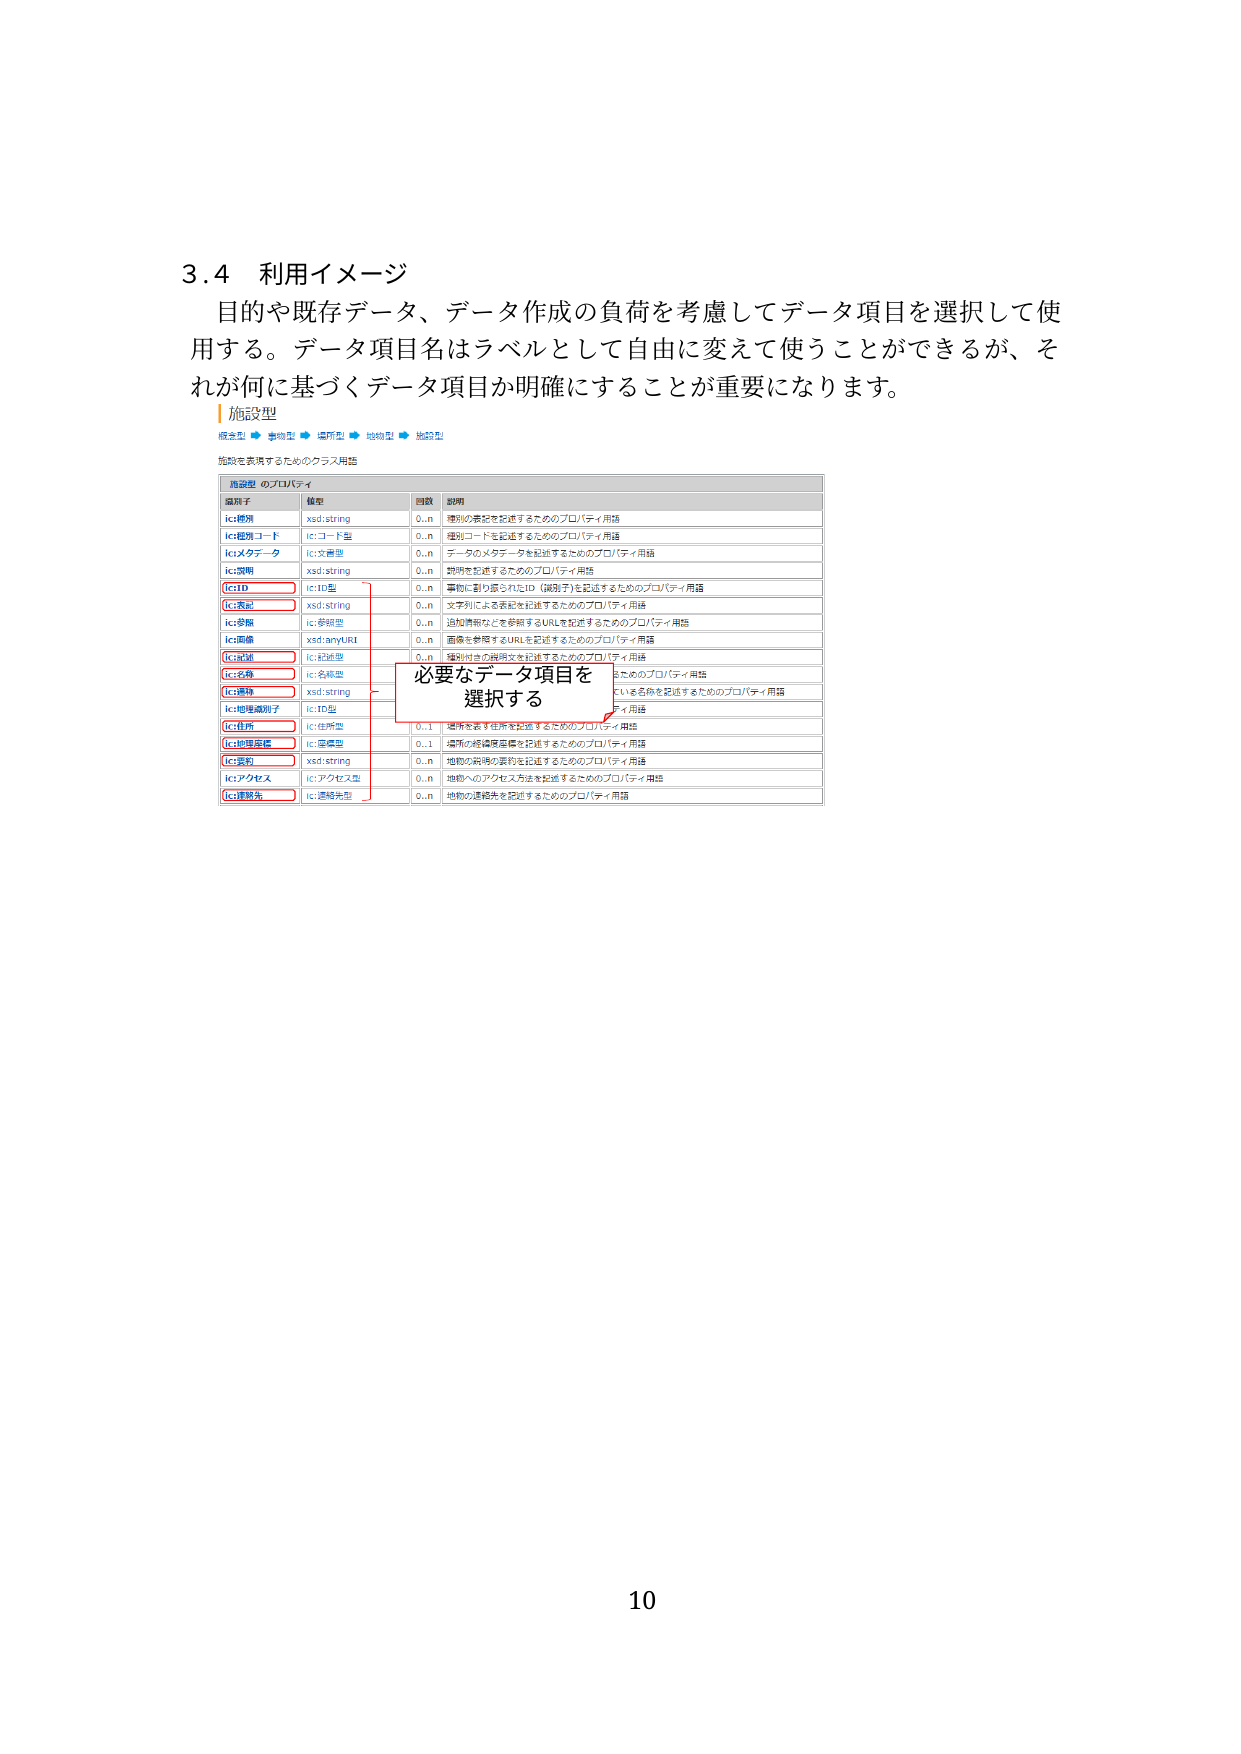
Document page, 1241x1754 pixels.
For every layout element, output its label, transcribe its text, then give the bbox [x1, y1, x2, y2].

text 目的や既存データ、データ作成の負荷を考慮してデータ項目を選択して使用する。データ項目名はラベルとして自由に変えて使うことができるが、それが何に基づくデータ項目か明確にすることが重要になります。 [190, 292, 1063, 404]
subtitle 利用イメージ [177, 254, 1063, 292]
